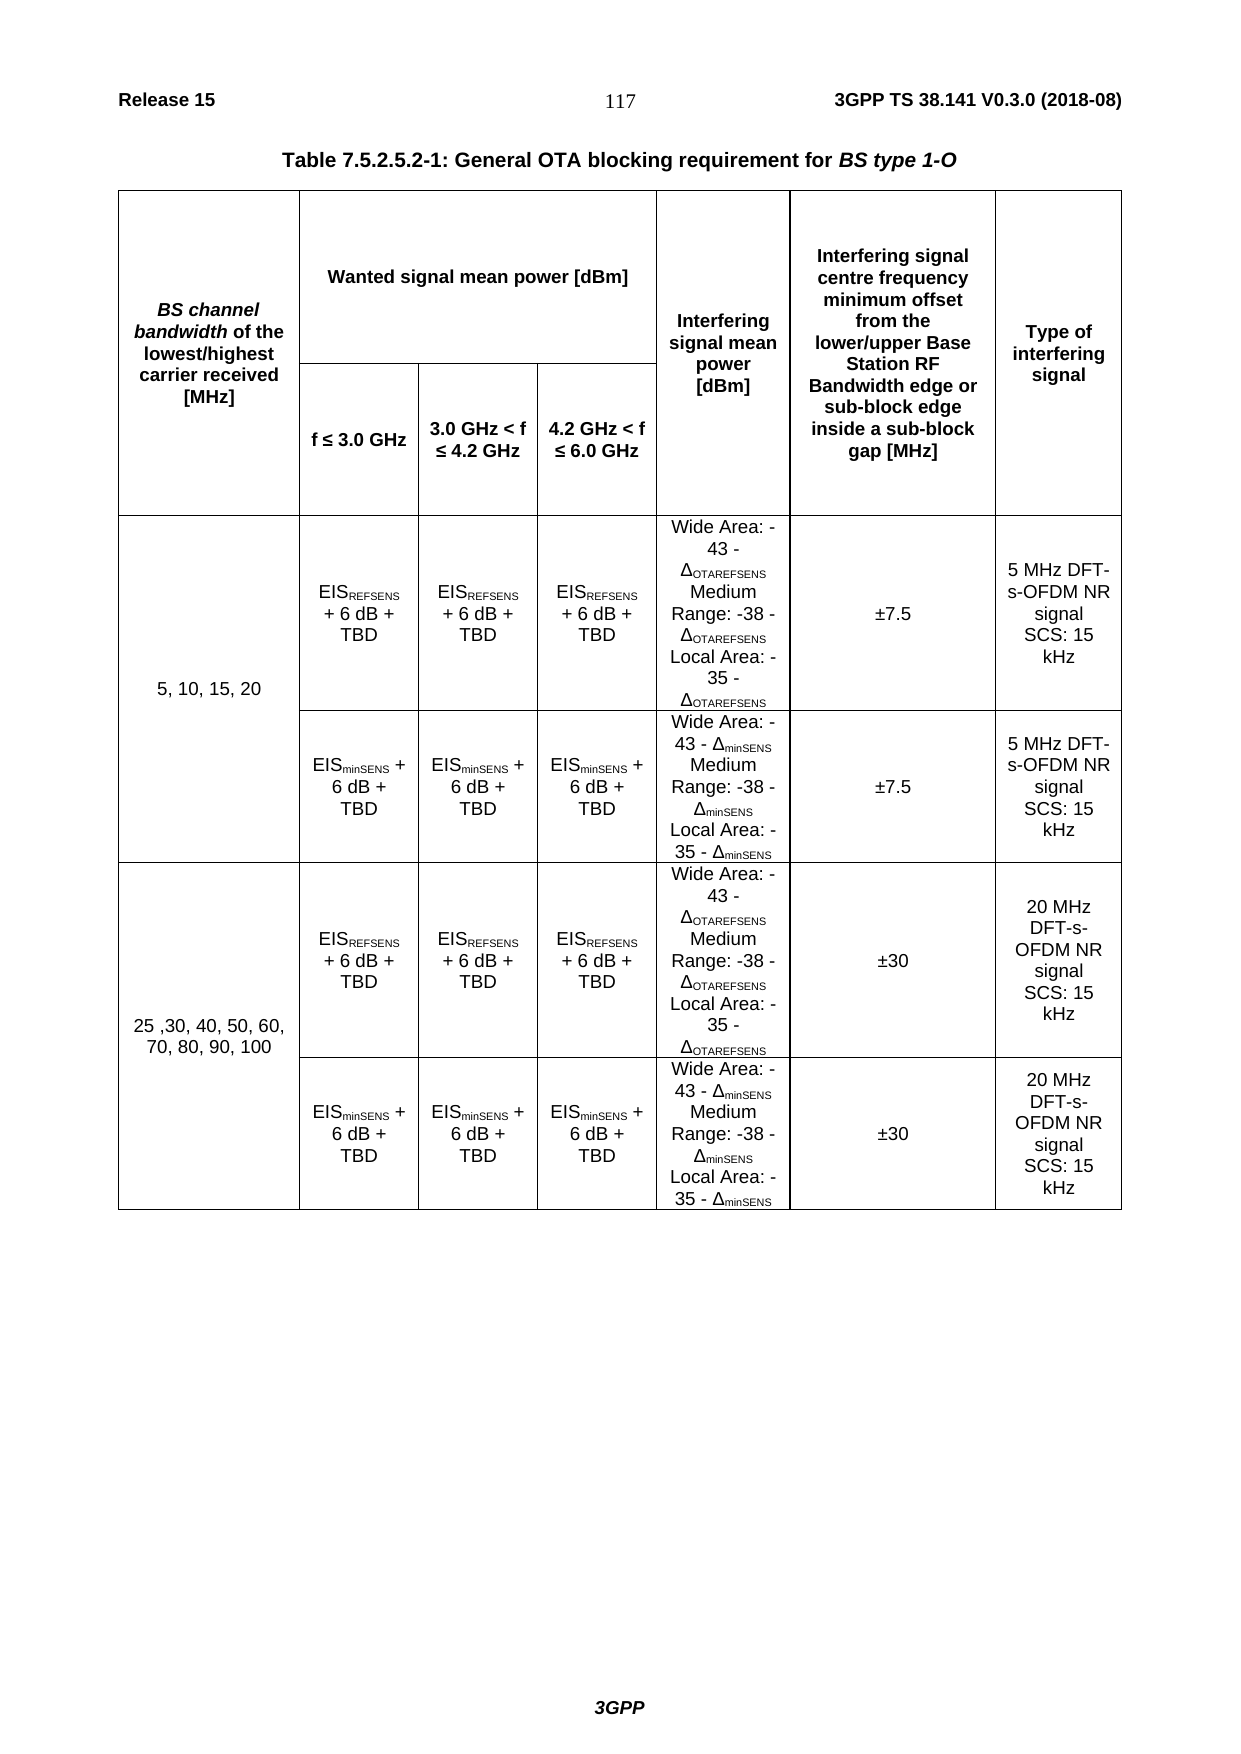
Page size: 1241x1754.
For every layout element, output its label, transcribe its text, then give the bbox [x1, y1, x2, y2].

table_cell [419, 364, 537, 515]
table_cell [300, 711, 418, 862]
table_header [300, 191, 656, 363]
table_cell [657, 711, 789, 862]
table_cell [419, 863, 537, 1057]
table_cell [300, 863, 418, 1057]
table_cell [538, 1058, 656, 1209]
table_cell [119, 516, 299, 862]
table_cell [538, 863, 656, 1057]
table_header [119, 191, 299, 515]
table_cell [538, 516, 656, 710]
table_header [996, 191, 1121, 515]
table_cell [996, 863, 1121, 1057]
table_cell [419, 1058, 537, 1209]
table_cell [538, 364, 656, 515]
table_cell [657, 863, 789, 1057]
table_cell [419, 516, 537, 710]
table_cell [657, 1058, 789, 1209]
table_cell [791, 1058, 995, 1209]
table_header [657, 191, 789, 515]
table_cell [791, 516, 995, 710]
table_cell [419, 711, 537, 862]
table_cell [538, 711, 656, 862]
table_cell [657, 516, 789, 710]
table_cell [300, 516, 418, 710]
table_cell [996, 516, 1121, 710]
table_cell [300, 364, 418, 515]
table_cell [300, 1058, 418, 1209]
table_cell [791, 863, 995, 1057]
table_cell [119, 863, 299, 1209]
text Table 7.5.2.5.2-1: General OTA blocking requirement for BS type 1-O [118, 147, 1122, 171]
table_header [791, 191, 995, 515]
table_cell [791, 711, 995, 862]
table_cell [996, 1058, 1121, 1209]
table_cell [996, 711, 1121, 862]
